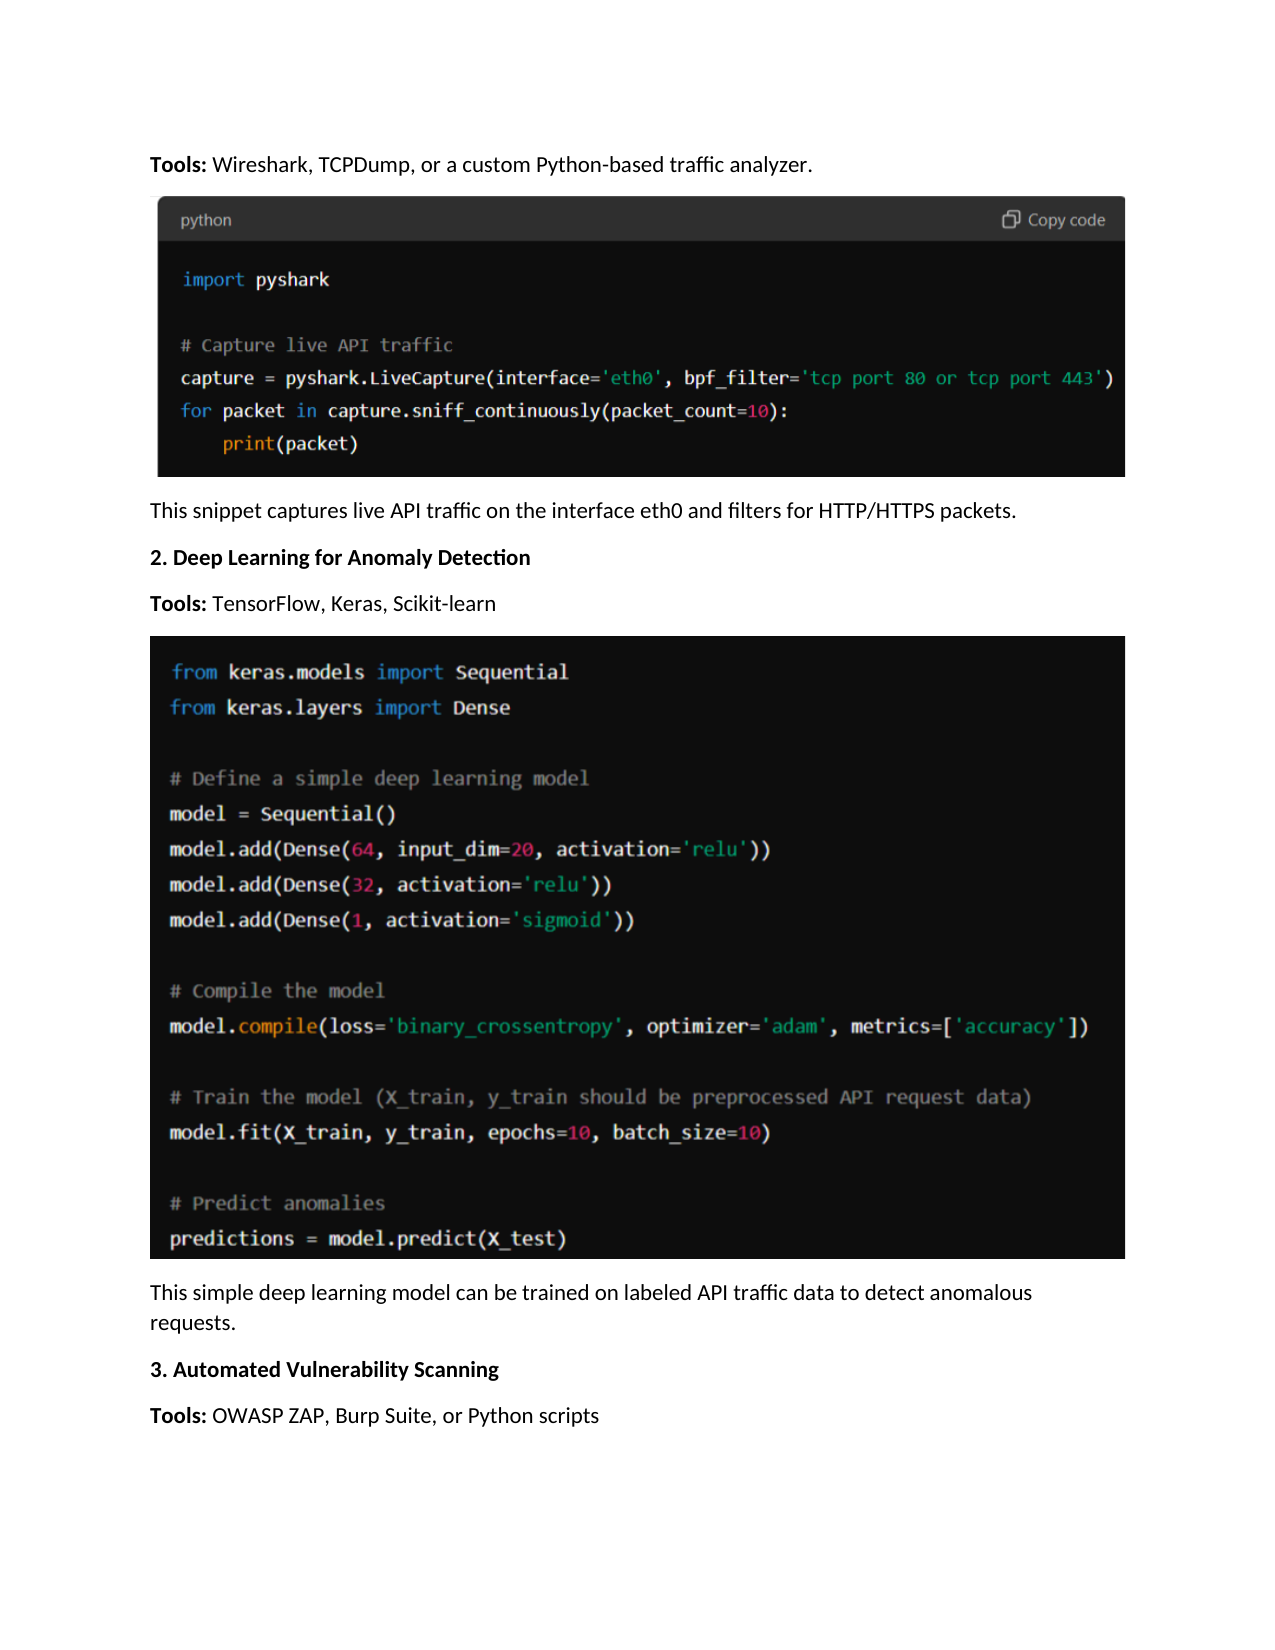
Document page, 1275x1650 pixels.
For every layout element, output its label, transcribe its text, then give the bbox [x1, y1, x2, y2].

picture [150, 636, 1125, 1259]
text This simple deep learning model can be trained on labeled API traffic data to detect anomalous requests. [150, 1278, 1125, 1336]
text 2. Deep Learning for Anomaly Detection [150, 543, 1125, 571]
text Tools: OWASP ZAP, Burp Suite, or Python scripts [150, 1402, 1125, 1430]
text 3. Automated Vulnerability Scanning [150, 1355, 1125, 1383]
text This snippet captures live API traffic on the interface eth0 and filters for HTTP/HTTPS packets. [150, 496, 1125, 524]
text Tools: Wireshark, TCPDump, or a custom Python-based traffic analyzer. [150, 150, 1125, 178]
text Tools: TensorFlow, Keras, Scikit-learn [150, 589, 1125, 617]
picture [150, 196, 1125, 477]
